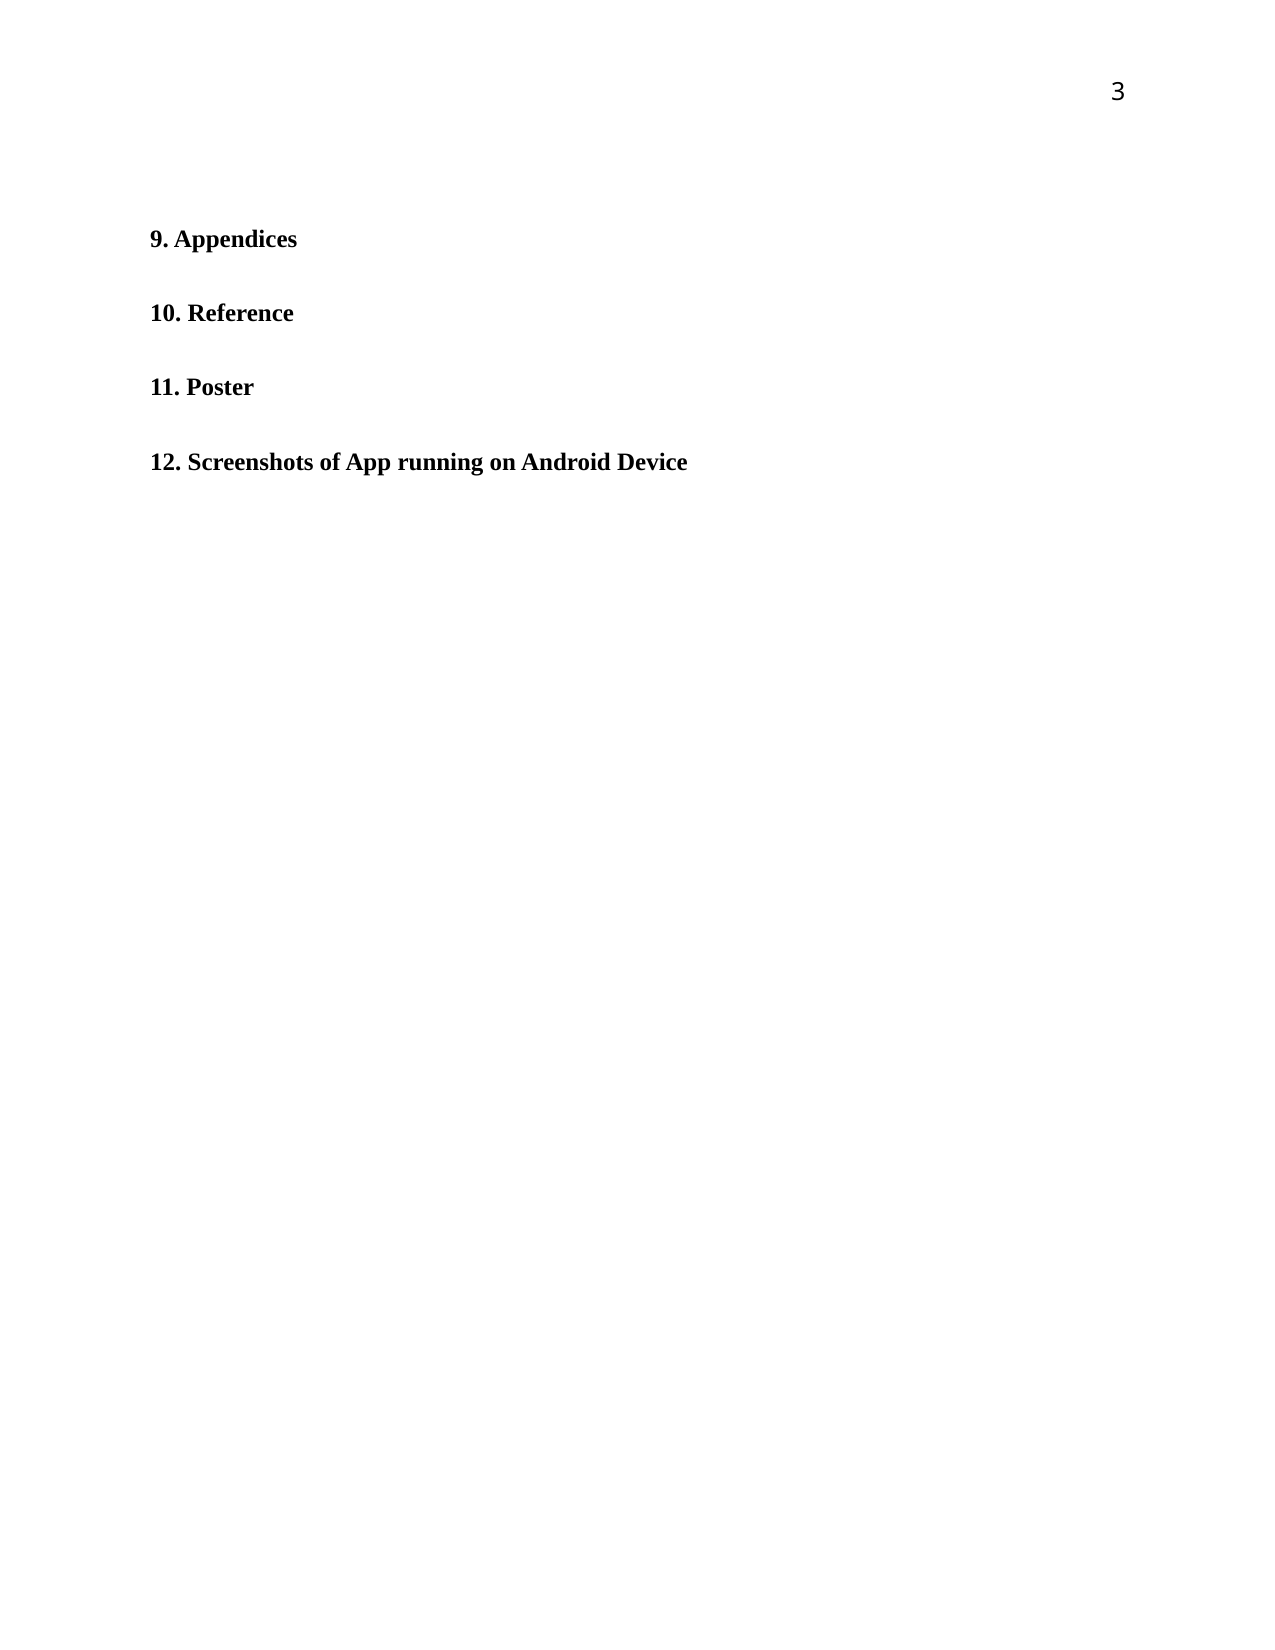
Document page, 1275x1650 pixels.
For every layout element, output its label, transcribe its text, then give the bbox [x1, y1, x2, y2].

text 9. Appendices [150, 224, 1125, 253]
text 10. Reference [150, 298, 1125, 327]
text 12. Screenshots of App running on Android Device [150, 447, 1125, 475]
text 11. Poster [150, 372, 1125, 401]
